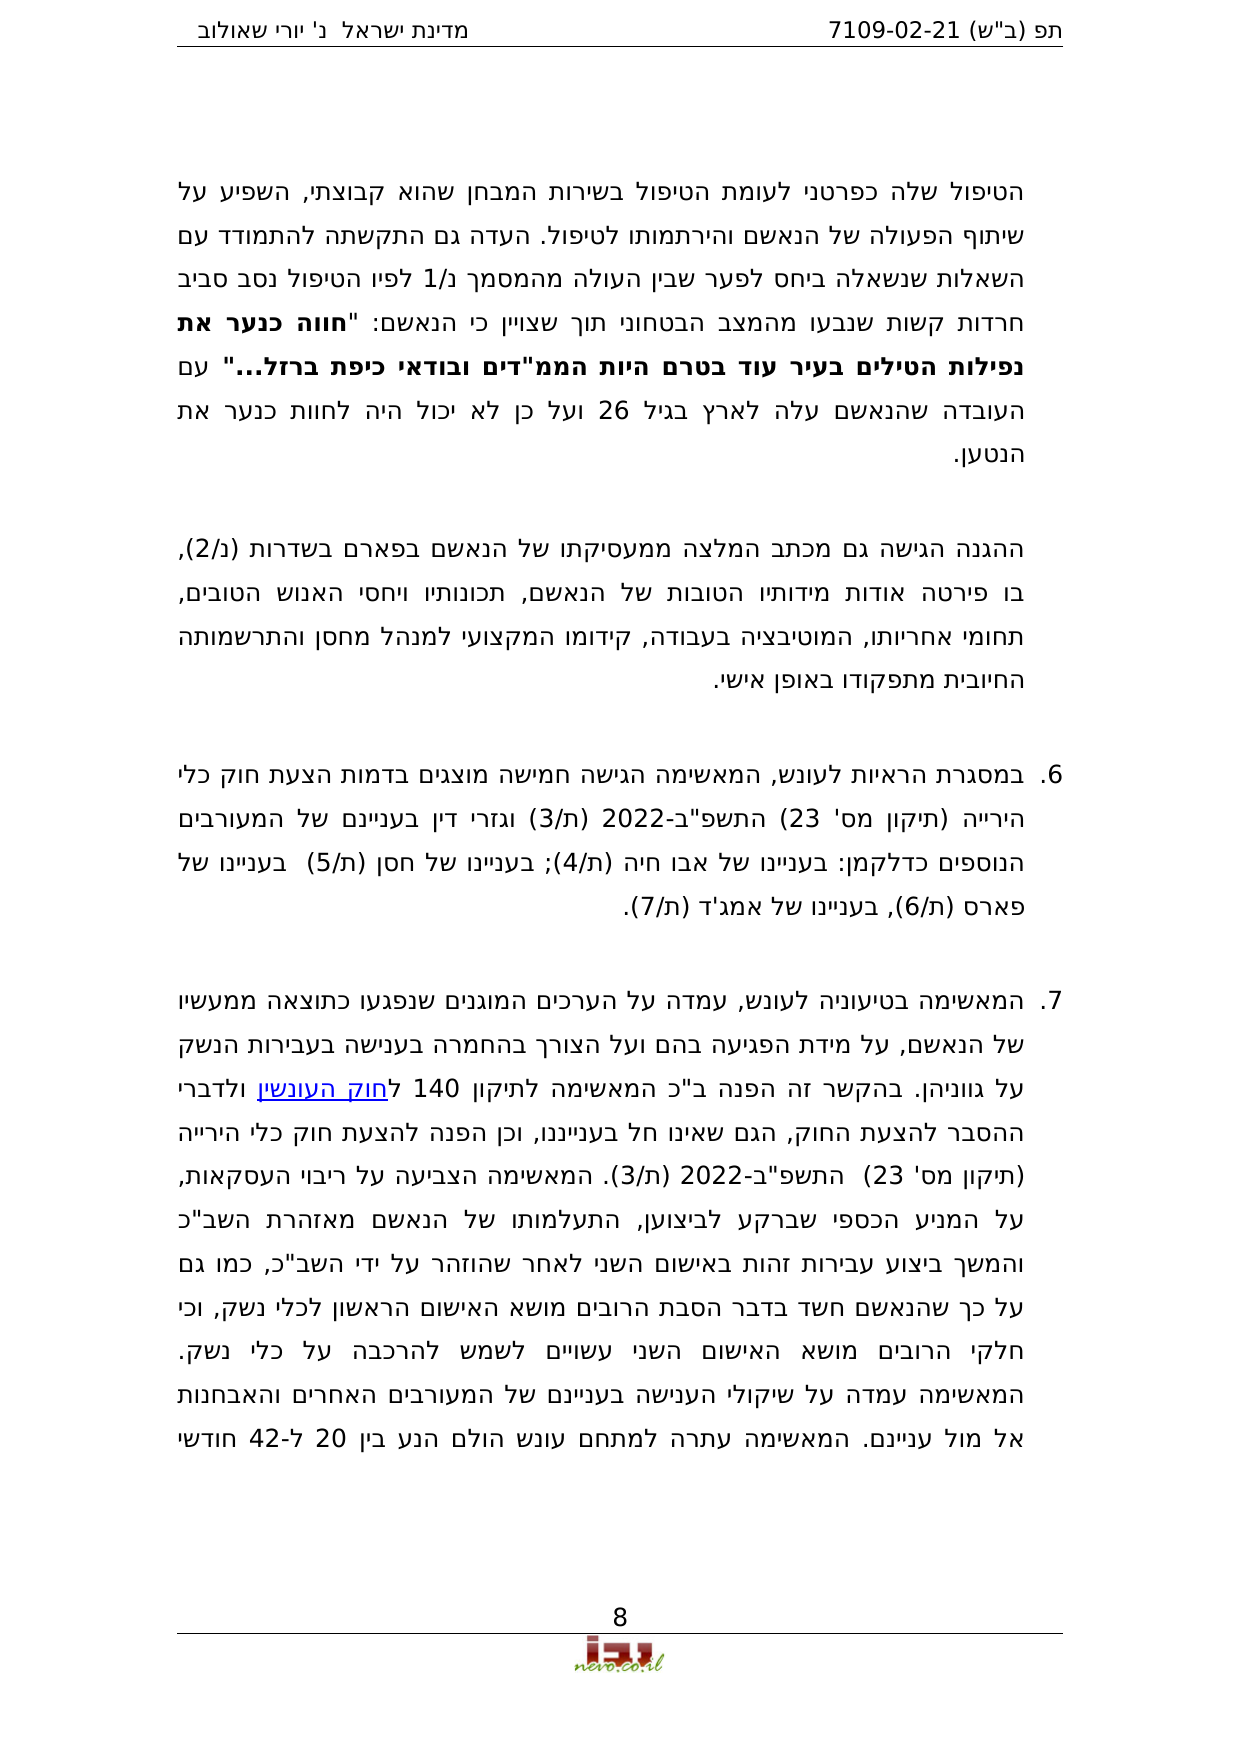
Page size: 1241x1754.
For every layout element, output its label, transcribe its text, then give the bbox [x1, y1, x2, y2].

picture [574, 1635, 666, 1673]
list במסגרת הראיות לעונש, המאשימה הגישה חמישה מוצגים בדמות הצעת חוק כלי הירייה (תיקון מס' 23) התשפ"ב-2022 (ת/3) וגזרי דין בעניינם של המעורבים הנוספים כדלקמן: בעניינו של אבו חיה (ת/4); בעניינו של חסן (ת/5) בעניינו של פארס (ת/6), בעניינו של אמג'ד (ת/7). [177, 761, 1063, 921]
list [177, 177, 1026, 469]
list ההגנה הגישה גם מכתב המלצה ממעסיקתו של הנאשם בפארם בשדרות (נ/2), בו פירטה אודות מידותיו הטובות של הנאשם, תכונותיו ויחסי האנוש הטובים, תחומי אחריותו, המוטיבציה בעבודה, קידומו המקצועי למנהל מחסן והתרשמותה החיובית מתפקודו באופן אישי. [177, 534, 1026, 695]
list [177, 987, 1063, 1453]
